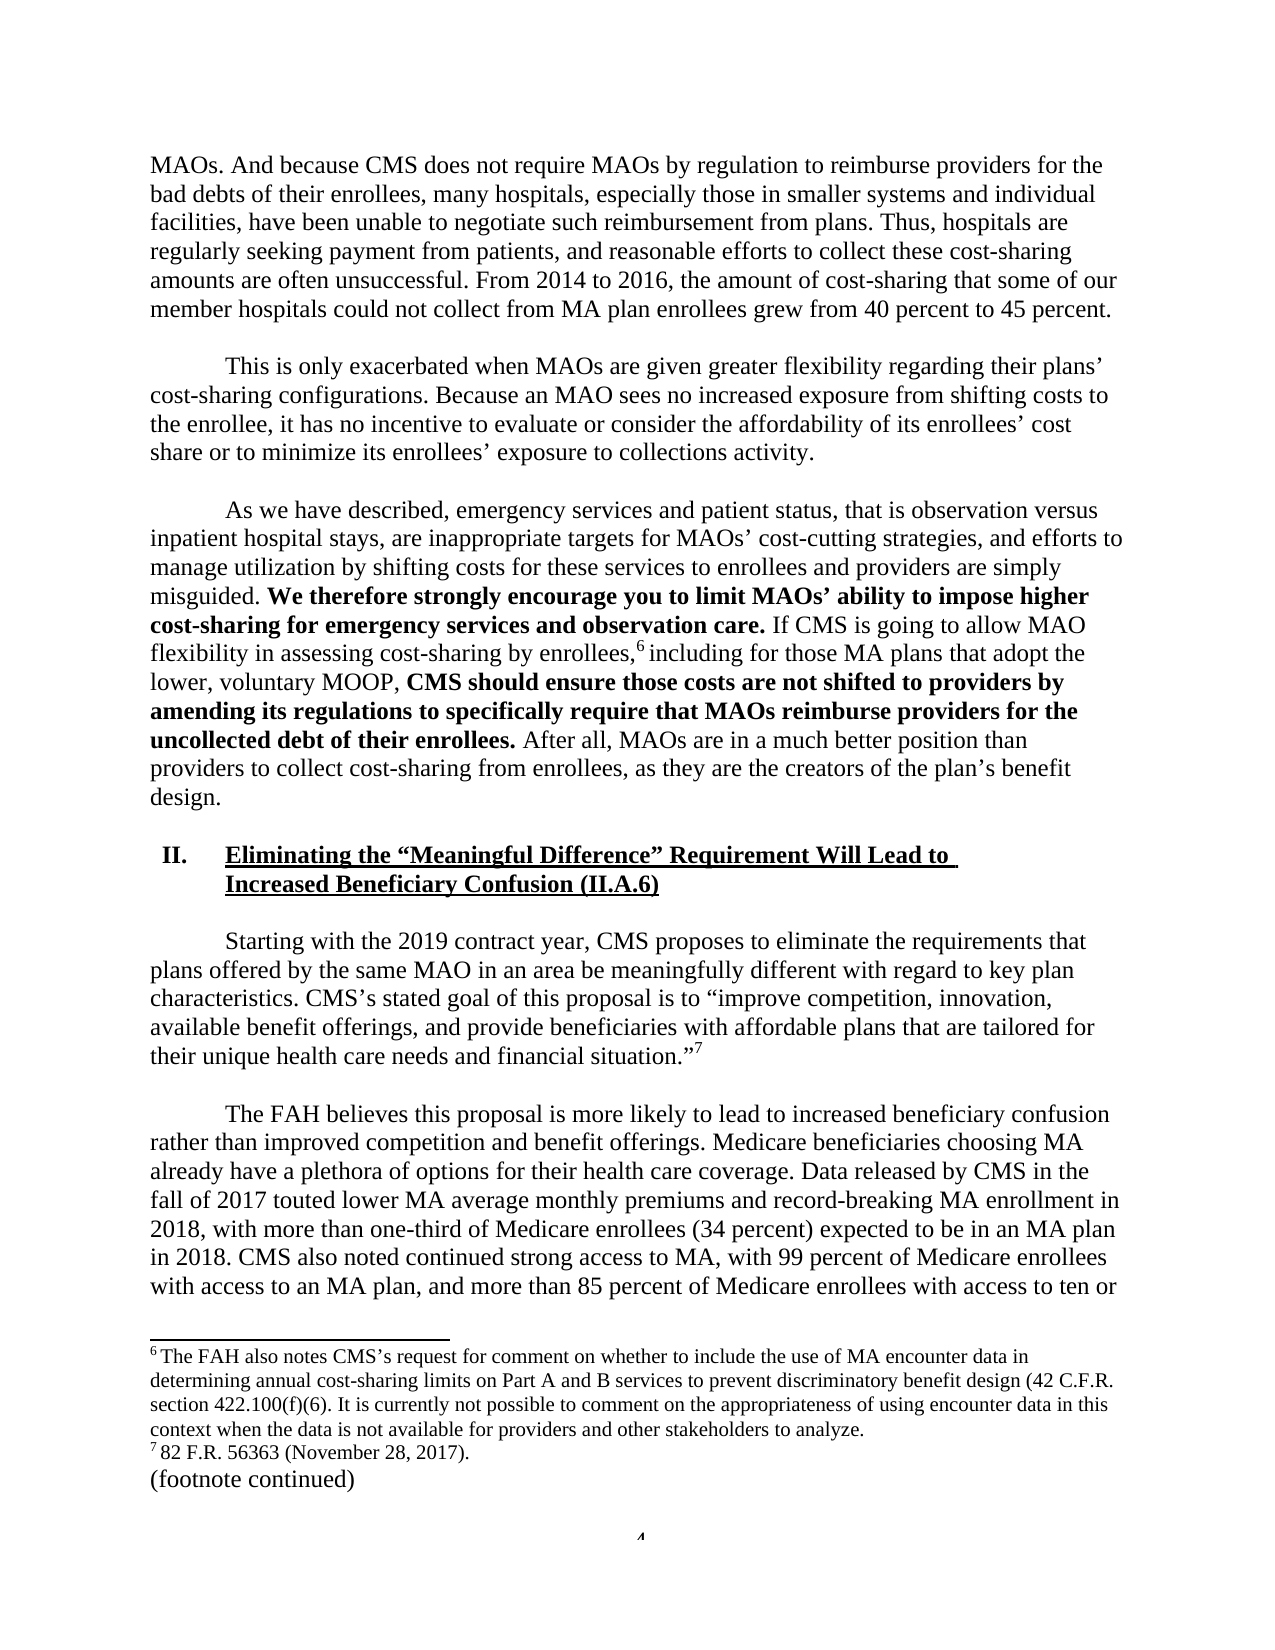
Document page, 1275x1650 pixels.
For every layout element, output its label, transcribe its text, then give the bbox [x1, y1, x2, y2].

text Starting with the 2019 contract year, CMS proposes to eliminate the requirements that plans offered by the same MAO in an area be meaningfully different with regard to key plan characteristics. CMS’s stated goal of this proposal is to “improve competition, innovation, available benefit offerings, and provide beneficiaries with affordable plans that are tailored for their unique health care needs and financial situation.”7 [150, 926, 1097, 1070]
text As we have described, emergency services and patient status, that is observation versus inpatient hospital stays, are inappropriate targets for MAOs’ cost-cutting strategies, and efforts to manage utilization by shifting costs for these services to enrollees and providers are simply misguided. We therefore strongly encourage you to limit MAOs’ ability to impose higher cost-sharing for emergency services and observation care. If CMS is going to allow MAO flexibility in assessing cost-sharing by enrollees,6 including for those MA plans that adopt the lower, voluntary MOOP, CMS should ensure those costs are not shifted to providers by amending its regulations to specifically require that MAOs reimburse providers for the uncollected debt of their enrollees. After all, MAOs are in a much better position than providers to collect cost-sharing from enrollees, as they are the creators of the plan’s benefit design. [150, 495, 1124, 811]
text (footnote continued) [150, 1464, 1135, 1493]
subtitle Eliminating the “Meaningful Difference” Requirement Will Lead to Increased Beneficiary Confusion (II.A.6) [162, 840, 1059, 897]
text This is only exacerbated when MAOs are given greater flexibility regarding their plans’ cost-sharing configurations. Because an MAO sees no increased exposure from shifting costs to the enrollee, it has no incentive to evaluate or consider the affordability of its enrollees’ cost share or to minimize its enrollees’ exposure to collections activity. [150, 351, 1109, 466]
text 6 The FAH also notes CMS’s request for comment on whether to include the use of MA encounter data in determining annual cost-sharing limits on Part A and B services to prevent discriminatory benefit design (42 C.F.R. section 422.100(f)(6). It is currently not possible to comment on the appropriateness of using encounter data in this context when the data is not available for providers and other stakeholders to analyze. [150, 1343, 1117, 1441]
text The FAH believes this proposal is more likely to lead to increased beneficiary confusion rather than improved competition and benefit offerings. Medicare beneficiaries choosing MA already have a plethora of options for their health care coverage. Data released by CMS in the fall of 2017 touted lower MA average monthly premiums and record-breaking MA enrollment in 2018, with more than one-third of Medicare enrollees (34 percent) expected to be in an MA plan in 2018. CMS also noted continued strong access to MA, with 99 percent of Medicare enrollees with access to an MA plan, and more than 85 percent of Medicare enrollees with access to ten or [150, 1099, 1122, 1300]
text 7 82 F.R. 56363 (November 28, 2017). [150, 1441, 1135, 1464]
text MAOs. And because CMS does not require MAOs by regulation to reimburse providers for the bad debts of their enrollees, many hospitals, especially those in smaller systems and individual facilities, have been unable to negotiate such reimbursement from plans. Thus, hospitals are regularly seeking payment from patients, and reasonable efforts to collect these cost-sharing amounts are often unsuccessful. From 2014 to 2016, the amount of cost-sharing that some of our member hospitals could not collect from MA plan enrollees grew from 40 percent to 45 percent. [150, 150, 1119, 322]
